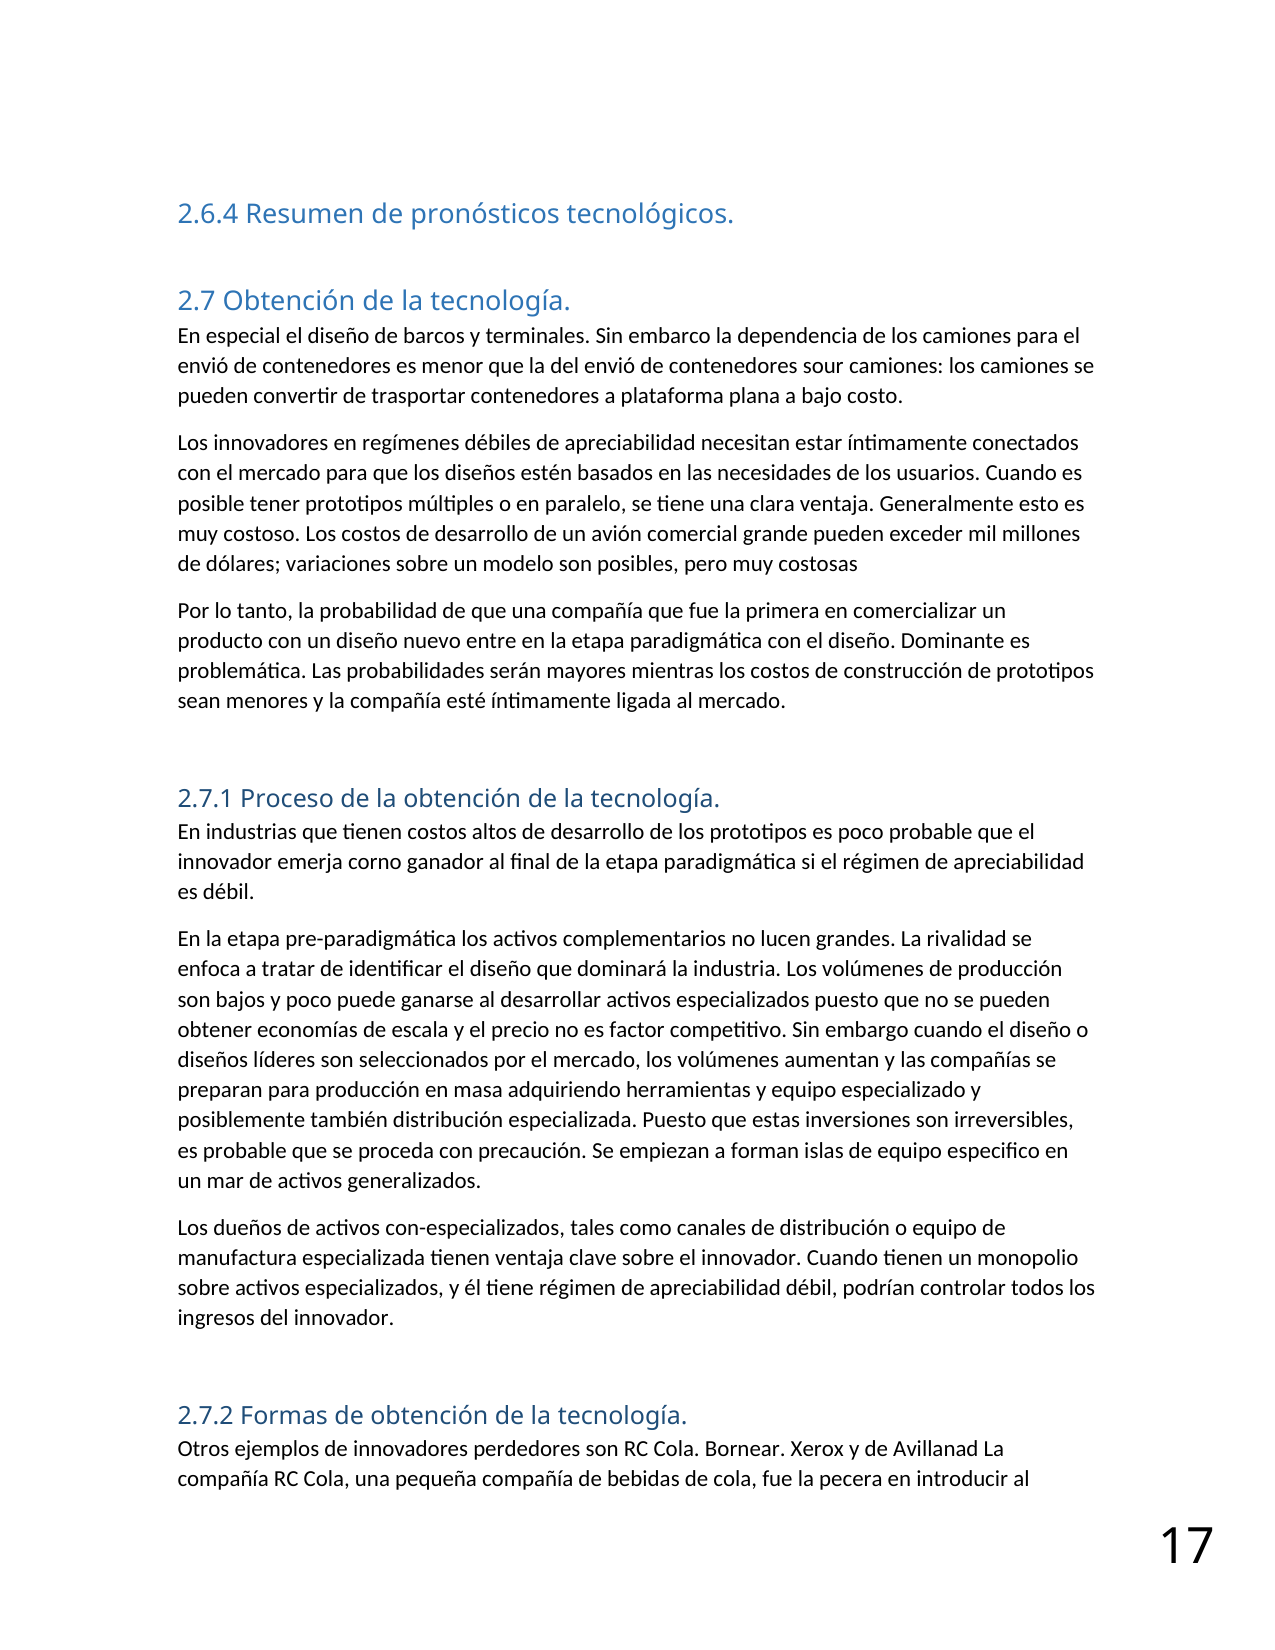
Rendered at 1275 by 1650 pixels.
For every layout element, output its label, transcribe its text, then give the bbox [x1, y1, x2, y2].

subtitle 2.7.2 Formas de obtención de la tecnología. [177, 1397, 1098, 1431]
text En la etapa pre-paradigmática los activos complementarios no lucen grandes. La rivalidad se enfoca a tratar de identificar el diseño que dominará la industria. Los volúmenes de producción son bajos y poco puede ganarse al desarrollar activos especializados puesto que no se pueden obtener economías de escala y el precio no es factor competitivo. Sin embargo cuando el diseño o diseños líderes son seleccionados por el mercado, los volúmenes aumentan y las compañías se preparan para producción en masa adquiriendo herramientas y equipo especializado y posiblemente también distribución especializada. Puesto que estas inversiones son irreversibles, es probable que se proceda con precaución. Se empiezan a forman islas de equipo especifico en un mar de activos generalizados. [177, 924, 1098, 1194]
subtitle 2.7 Obtención de la tecnología. [177, 281, 1098, 318]
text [177, 1434, 1098, 1492]
text En industrias que tienen costos altos de desarrollo de los prototipos es poco probable que el innovador emerja corno ganador al final de la etapa paradigmática si el régimen de apreciabilidad es débil. [177, 817, 1098, 906]
text Los dueños de activos con-especializados, tales como canales de distribución o equipo de manufactura especializada tienen ventaja clave sobre el innovador. Cuando tienen un monopolio sobre activos especializados, y él tiene régimen de apreciabilidad débil, podrían controlar todos los ingresos del innovador. [177, 1213, 1098, 1332]
text En especial el diseño de barcos y terminales. Sin embarco la dependencia de los camiones para el envió de contenedores es menor que la del envió de contenedores sour camiones: los camiones se pueden convertir de trasportar contenedores a plataforma plana a bajo costo. [177, 321, 1098, 409]
text Por lo tanto, la probabilidad de que una compañía que fue la primera en comercializar un producto con un diseño nuevo entre en la etapa paradigmática con el diseño. Dominante es problemática. Las probabilidades serán mayores mientras los costos de construcción de prototipos sean menores y la compañía esté íntimamente ligada al mercado. [177, 596, 1098, 714]
subtitle 2.6.4 Resumen de pronósticos tecnológicos. [177, 194, 1098, 231]
text Los innovadores en regímenes débiles de apreciabilidad necesitan estar íntimamente conectados con el mercado para que los diseños estén basados en las necesidades de los usuarios. Cuando es posible tener prototipos múltiples o en paralelo, se tiene una clara ventaja. Generalmente esto es muy costoso. Los costos de desarrollo de un avión comercial grande pueden exceder mil millones de dólares; variaciones sobre un modelo son posibles, pero muy costosas [177, 428, 1098, 577]
subtitle 2.7.1 Proceso de la obtención de la tecnología. [177, 780, 1098, 814]
